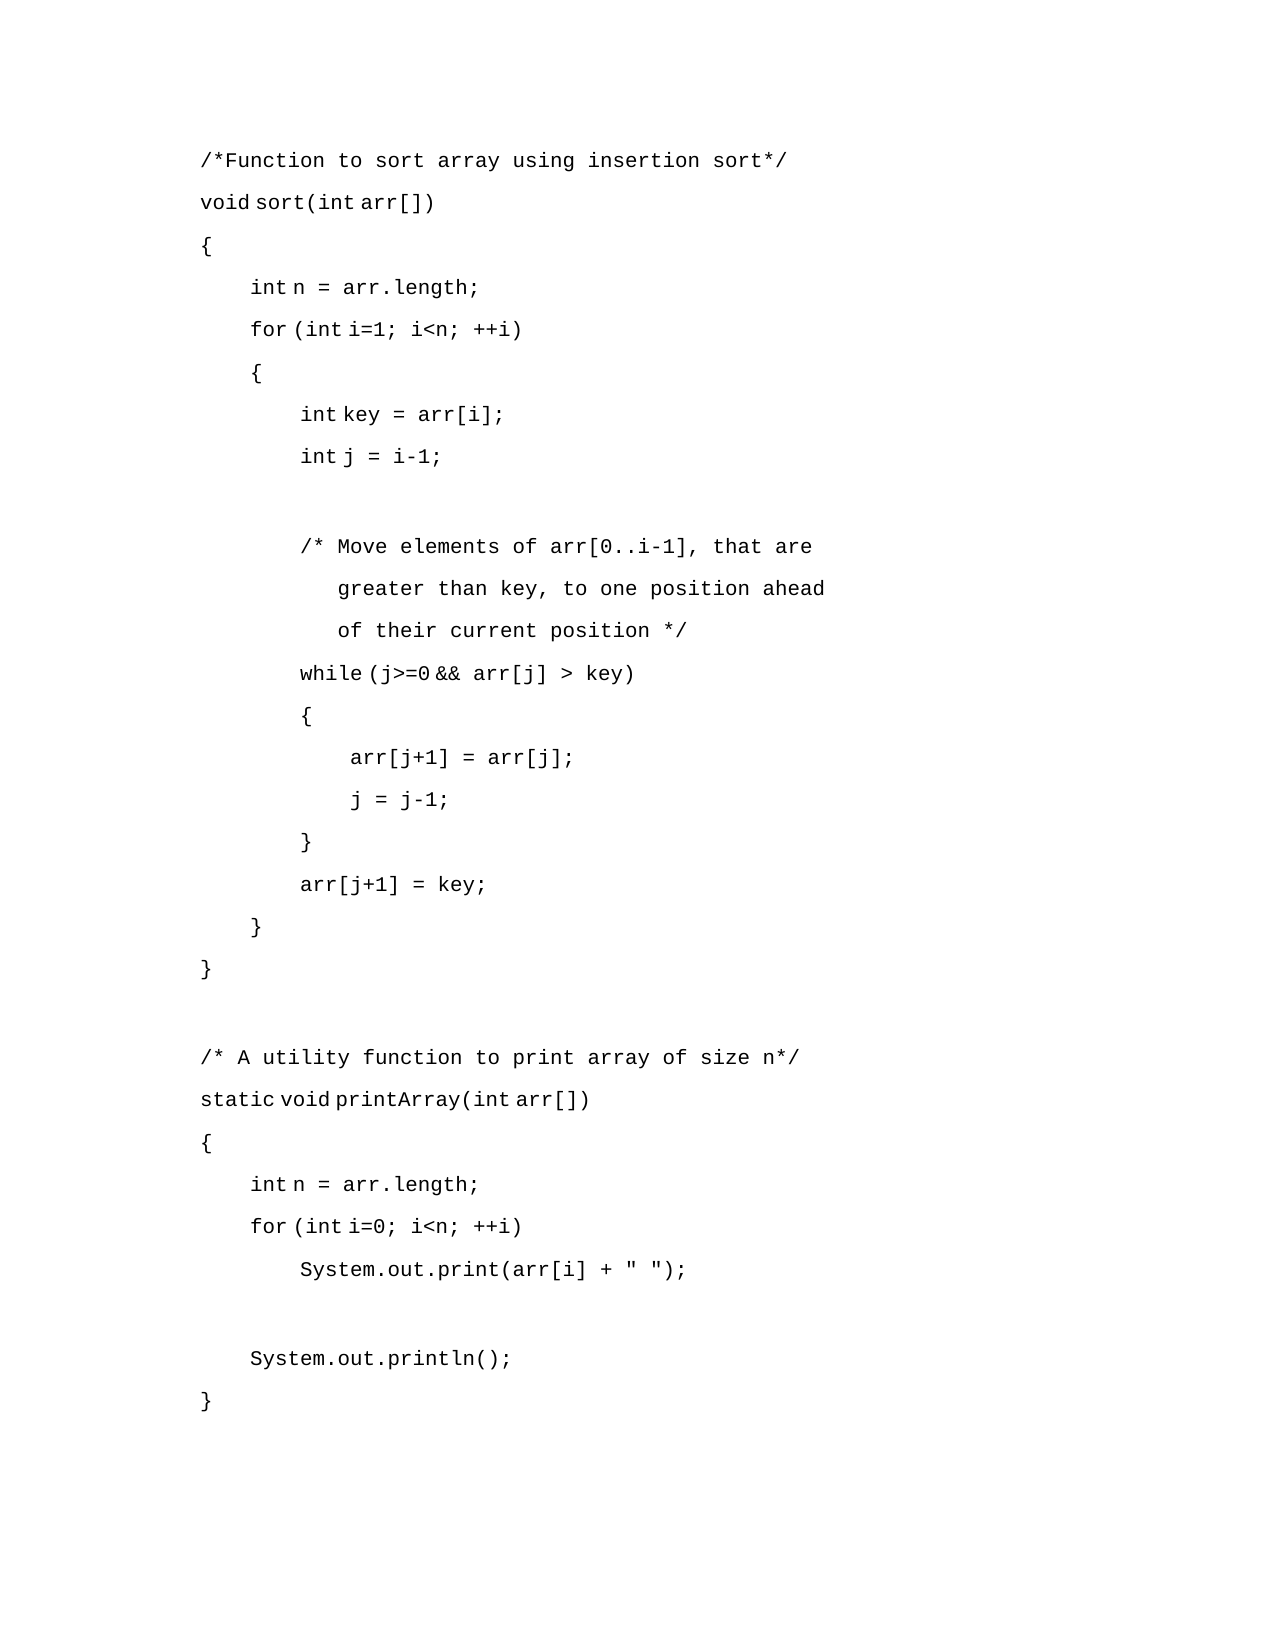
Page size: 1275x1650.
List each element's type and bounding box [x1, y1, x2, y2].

table_header [150, 150, 1275, 1479]
